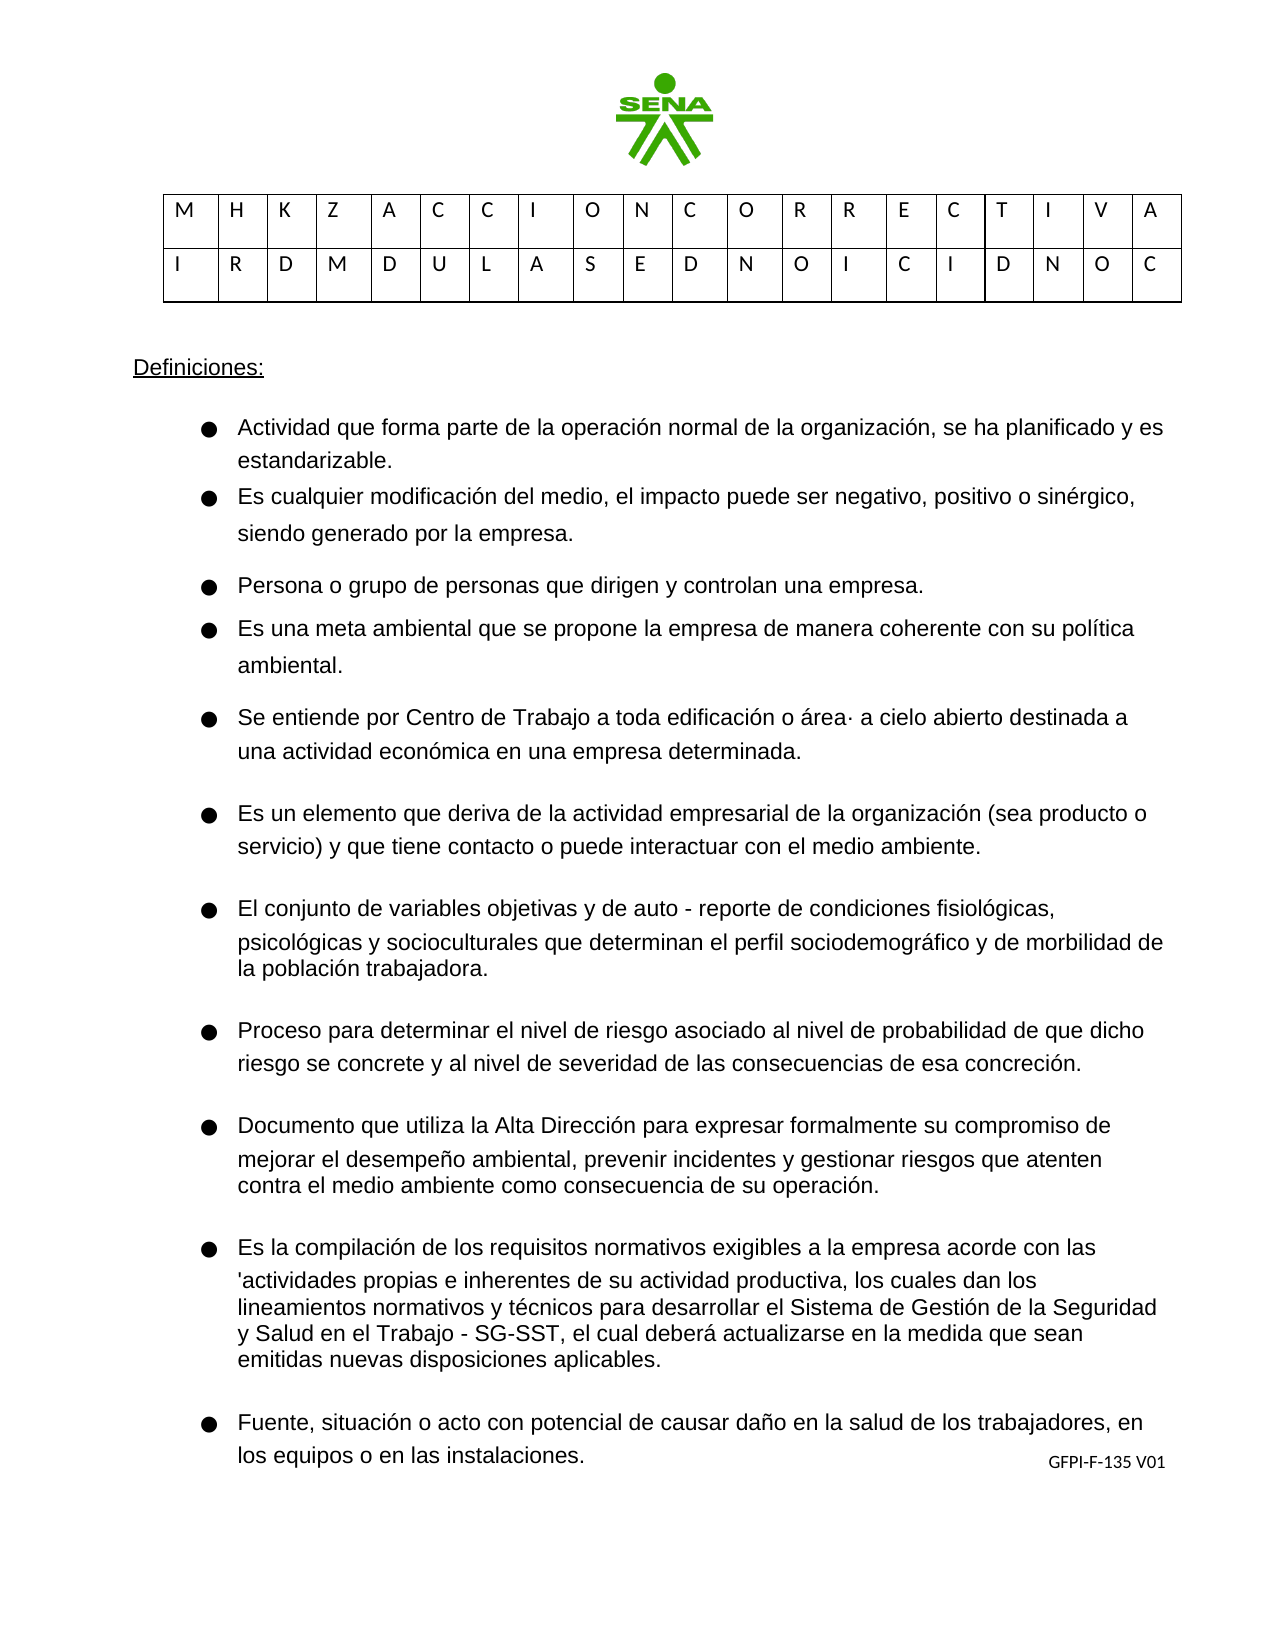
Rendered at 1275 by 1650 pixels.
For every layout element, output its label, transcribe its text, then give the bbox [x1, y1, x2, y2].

table_cell R [219, 249, 267, 301]
table_cell T [986, 195, 1033, 248]
table_cell E [887, 195, 936, 248]
table_cell S [574, 249, 623, 301]
table_cell O [783, 249, 831, 301]
table_cell D [986, 249, 1033, 301]
table_cell C [1133, 249, 1181, 301]
table_cell I [519, 195, 573, 248]
table_cell O [1084, 249, 1132, 301]
table_cell C [421, 195, 469, 248]
table_cell C [937, 195, 984, 248]
list Fuente, situación o acto con potencial de causar daño en la salud de los trabajadores, en los equipos o en las instalaciones. [200, 1399, 1167, 1468]
list Proceso para determinar el nivel de riesgo asociado al nivel de probabilidad de que dicho riesgo se concrete y al nivel de severidad de las consecuencias de esa concreción. [200, 1007, 1167, 1077]
table_cell N [1034, 249, 1083, 301]
list Se entiende por Centro de Trabajo a toda edificación o área· a cielo abierto destinada a una actividad económica en una empresa determinada. [200, 695, 1167, 764]
list Es la compilación de los requisitos normativos exigibles a la empresa acorde con las 'actividades propias e inherentes de su actividad productiva, los cuales dan los lineamientos normativos y técnicos para desarrollar el Sistema de Gestión de la Seguridad y Salud en el Trabajo - SG-SST, el cual deberá actualizarse en la medida que sean emitidas nuevas disposiciones aplicables. [200, 1225, 1167, 1373]
list Es una meta ambiental que se propone la empresa de manera coherente con su política ambiental. [200, 606, 1167, 678]
table_cell N [624, 195, 672, 248]
table_cell A [1133, 195, 1181, 248]
list Persona o grupo de personas que dirigen y controlan una empresa. [200, 563, 1167, 606]
table_cell O [574, 195, 623, 248]
table_cell Z [317, 195, 371, 248]
table_cell C [673, 195, 727, 248]
table_cell H [219, 195, 267, 248]
picture [616, 73, 714, 166]
table_cell I [164, 249, 218, 301]
table_cell C [470, 195, 518, 248]
list Documento que utiliza la Alta Dirección para expresar formalmente su compromiso de mejorar el desempeño ambiental, prevenir incidentes y gestionar riesgos que atenten contra el medio ambiente como consecuencia de su operación. [200, 1103, 1167, 1198]
table_cell C [887, 249, 936, 301]
list Es cualquier modificación del medio, el impacto puede ser negativo, positivo o sinérgico, siendo generado por la empresa. [200, 474, 1167, 547]
table_cell V [1084, 195, 1132, 248]
table_cell M [164, 195, 218, 248]
table_cell O [728, 195, 782, 248]
table_cell E [624, 249, 672, 301]
table_cell L [470, 249, 518, 301]
table_cell N [728, 249, 782, 301]
table_cell U [421, 249, 469, 301]
table_cell I [832, 249, 886, 301]
list Es un elemento que deriva de la actividad empresarial de la organización (sea producto o servicio) y que tiene contacto o puede interactuar con el medio ambiente. [200, 790, 1167, 859]
text Definiciones: [133, 353, 1167, 380]
table_cell A [519, 249, 573, 301]
table_cell R [832, 195, 886, 248]
table_cell K [268, 195, 316, 248]
table_cell D [673, 249, 727, 301]
table_cell A [372, 195, 420, 248]
table_cell I [937, 249, 984, 301]
list Actividad que forma parte de la operación normal de la organización, se ha planificado y es estandarizable. [200, 404, 1167, 474]
table_cell I [1034, 195, 1083, 248]
table_cell M [317, 249, 371, 301]
table_cell D [268, 249, 316, 301]
list El conjunto de variables objetivas y de auto - reporte de condiciones fisiológicas, psicológicas y socioculturales que determinan el perfil sociodemográfico y de morbilidad de la población trabajadora. [200, 886, 1167, 981]
table_cell R [783, 195, 831, 248]
table_cell D [372, 249, 420, 301]
